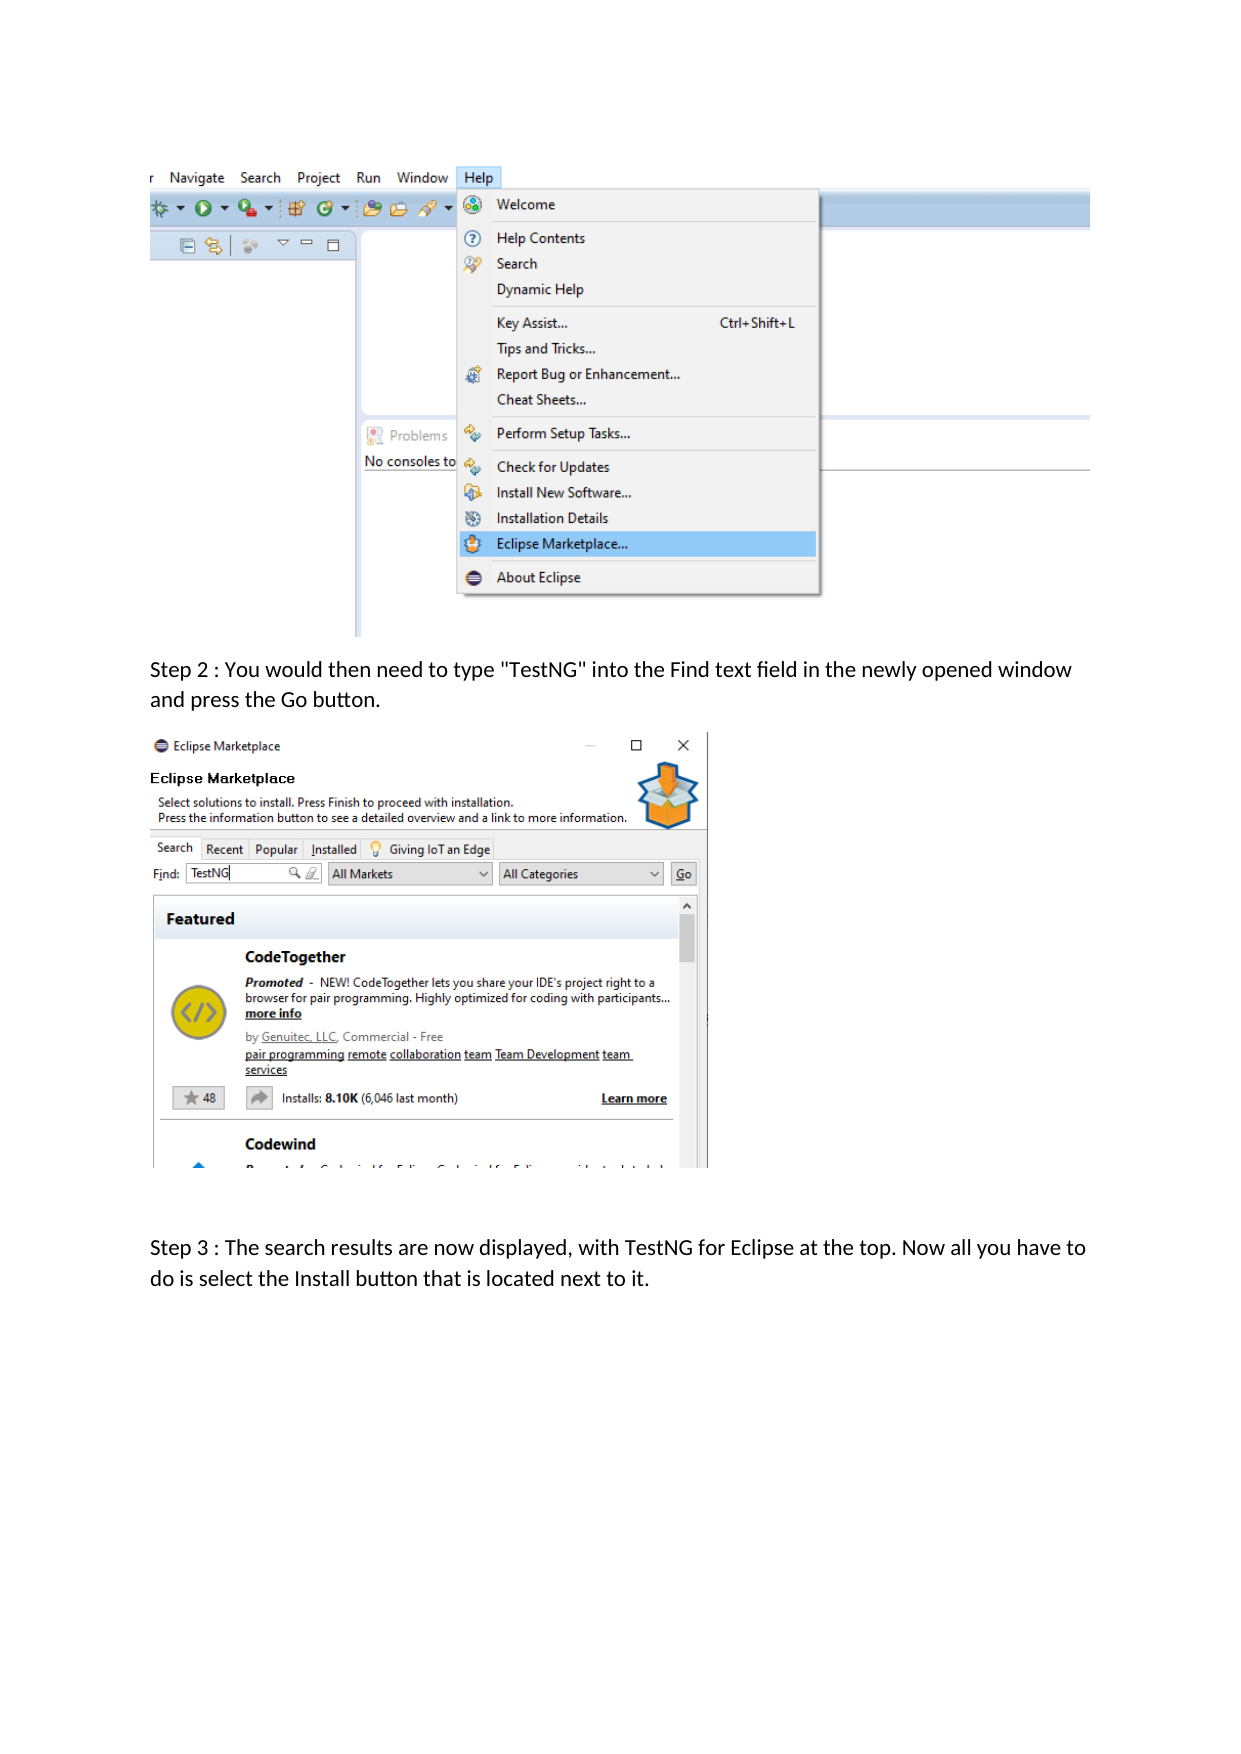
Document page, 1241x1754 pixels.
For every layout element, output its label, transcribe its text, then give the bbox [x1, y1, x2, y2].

text Step 2 : You would then need to type "TestNG" into the Find text field in the newly opened window and press the Go button. [150, 655, 1090, 714]
picture [150, 150, 1091, 637]
text Step 3 : The search results are now displayed, with TestNG for Eclipse at the top. Now all you have to do is select the Install button that is located next to it. [150, 1233, 1090, 1292]
picture [150, 732, 709, 1168]
